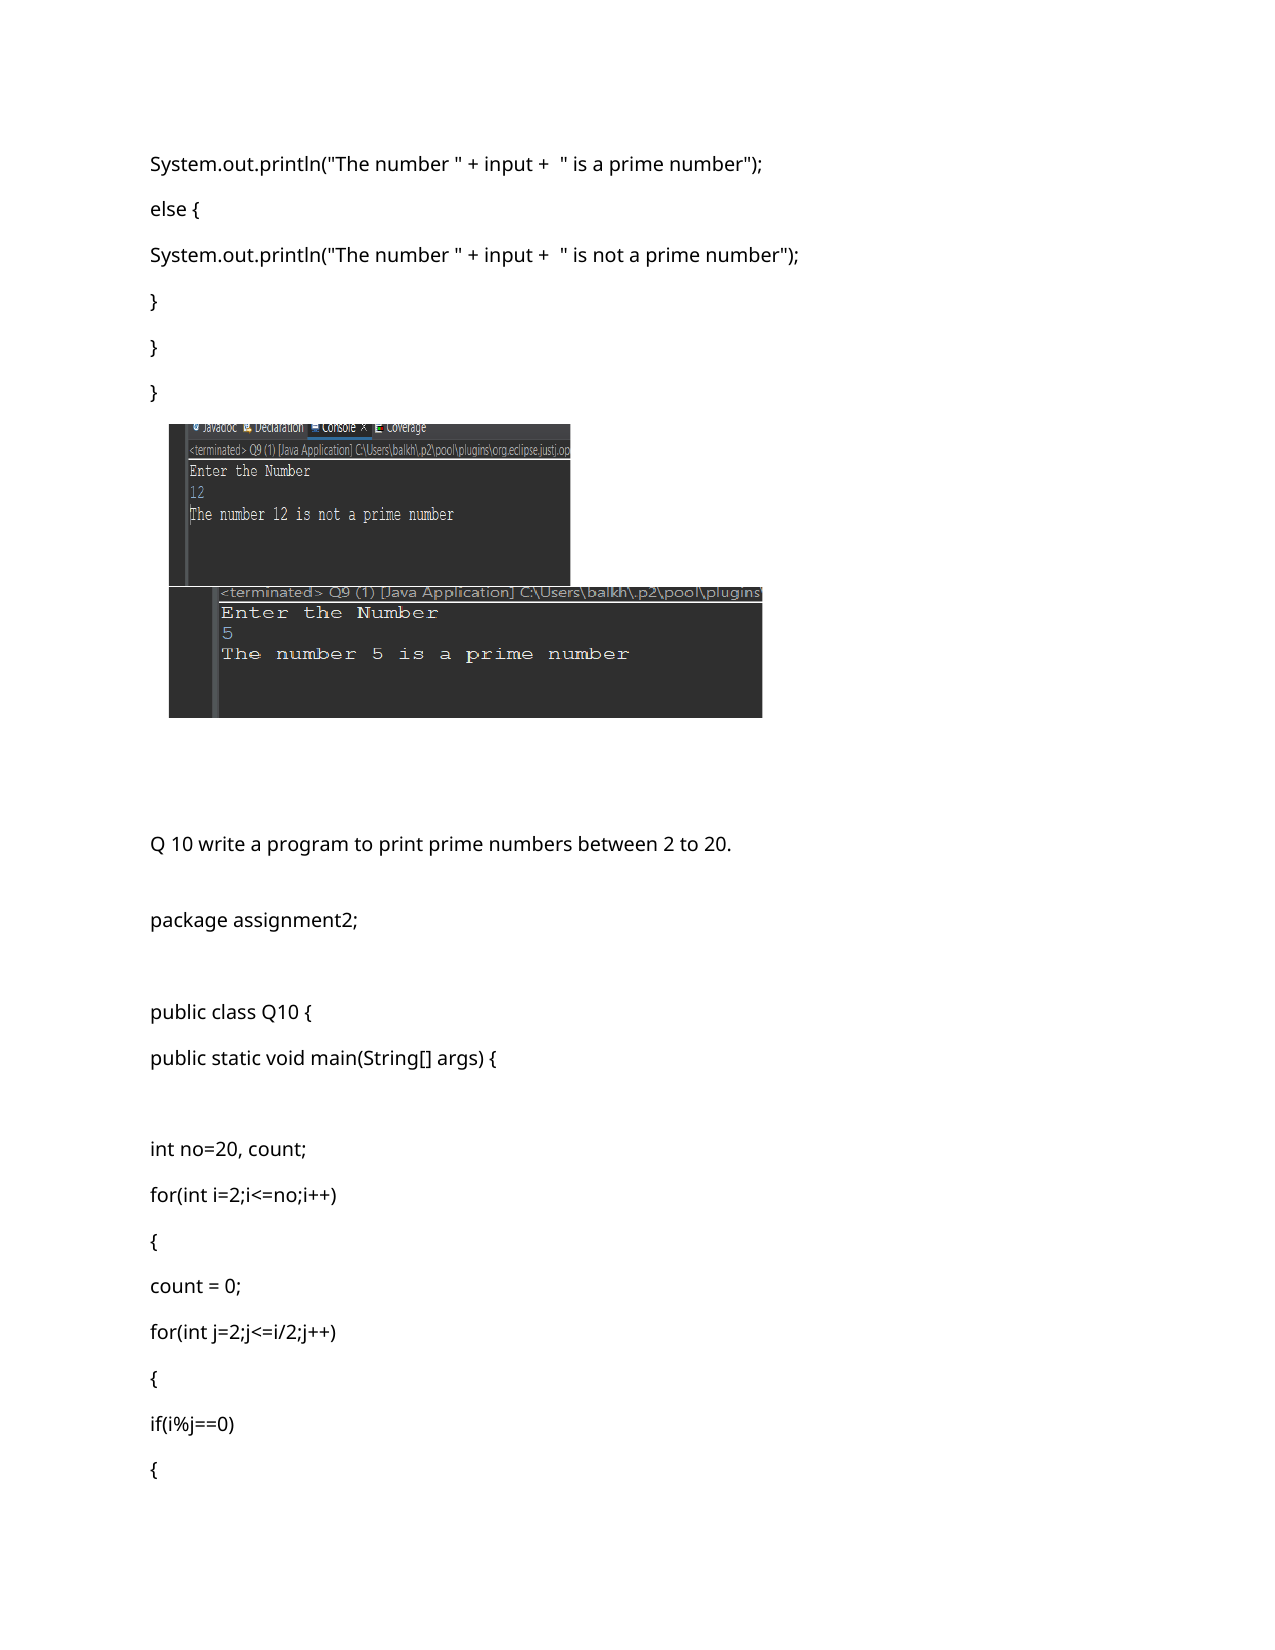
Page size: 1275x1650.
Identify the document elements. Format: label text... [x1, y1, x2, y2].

text else { [150, 196, 1125, 223]
text if(i%j==0) [150, 1410, 1125, 1437]
text int no=20, count; [150, 1136, 1125, 1163]
text System.out.println("The number " + input + " is not a prime number"); [150, 241, 1125, 268]
text { [150, 1456, 1125, 1483]
text { [150, 1227, 1125, 1254]
text System.out.println("The number " + input + " is a prime number"); [150, 150, 1125, 177]
text count = 0; [150, 1273, 1125, 1300]
text package assignment2; [150, 906, 1125, 933]
text } [150, 287, 1125, 314]
text Q 10 write a program to print prime numbers between 2 to 20. [150, 830, 1125, 887]
text public static void main(String[] args) { [150, 1044, 1125, 1071]
text for(int i=2;i<=no;i++) [150, 1181, 1125, 1208]
text } [150, 379, 1125, 406]
text { [150, 1364, 1125, 1391]
text for(int j=2;j<=i/2;j++) [150, 1318, 1125, 1346]
text public class Q10 { [150, 998, 1125, 1025]
text } [150, 333, 1125, 360]
